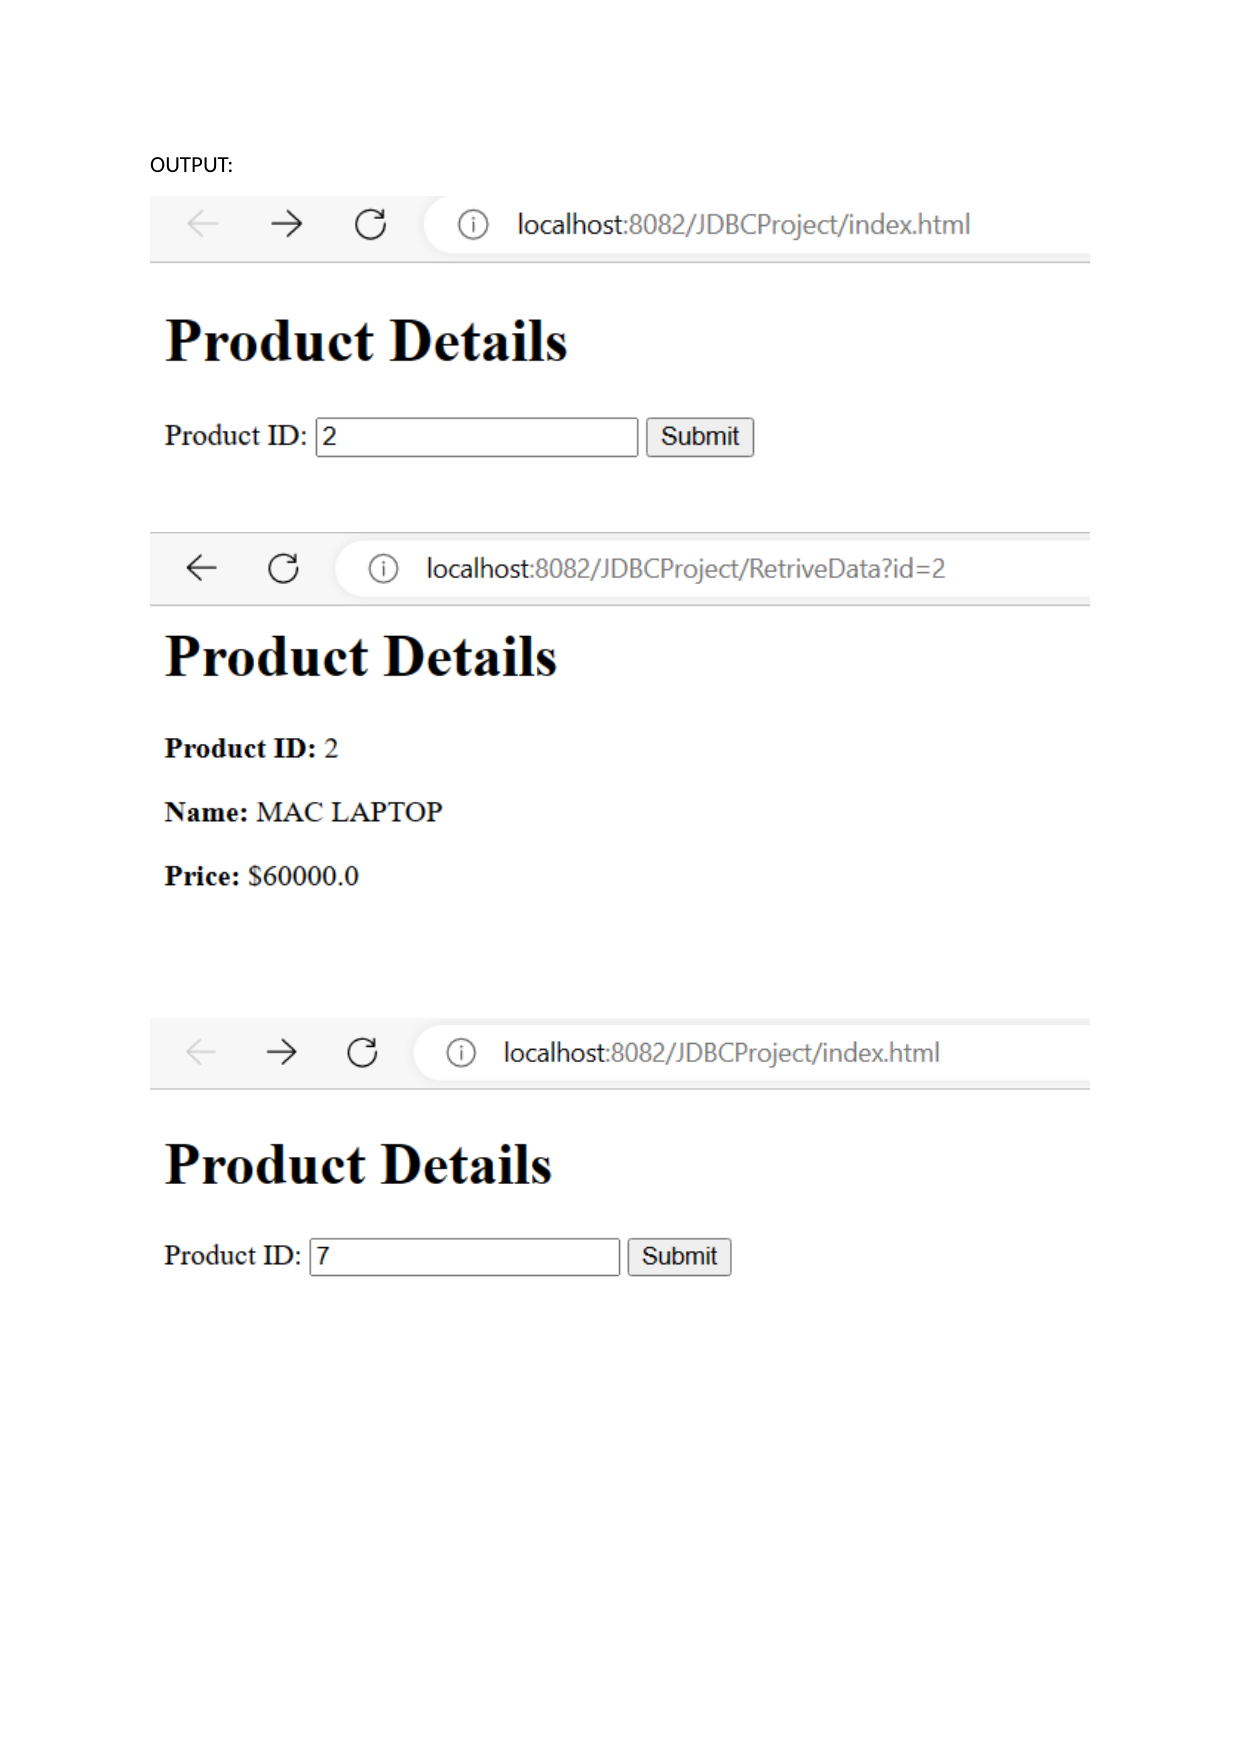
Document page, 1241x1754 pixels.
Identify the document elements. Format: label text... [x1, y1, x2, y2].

text OUTPUT: [150, 150, 1090, 178]
picture [150, 532, 1091, 1000]
picture [150, 196, 1091, 514]
picture [150, 1018, 1091, 1369]
